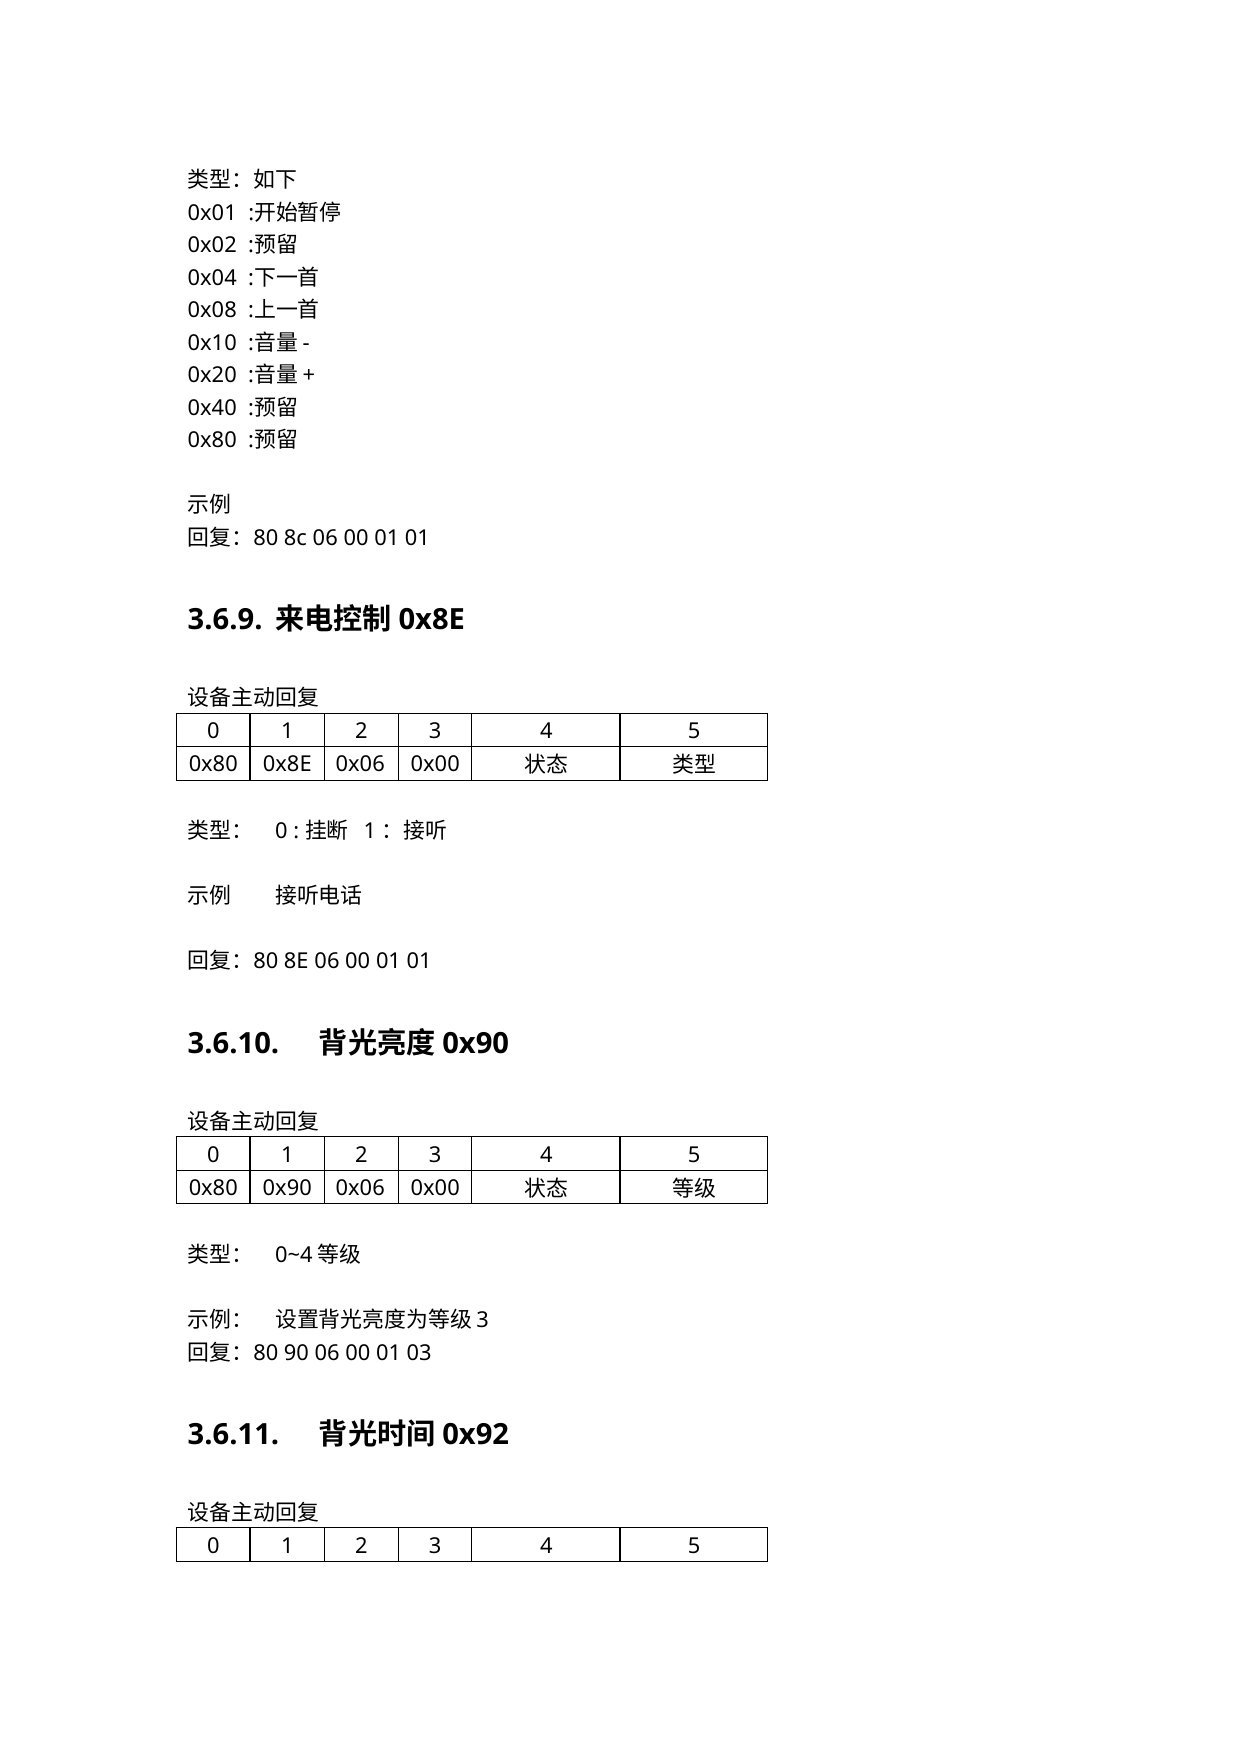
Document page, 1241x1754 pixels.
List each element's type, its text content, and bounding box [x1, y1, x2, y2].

text 设备主动回复 [187, 680, 1053, 712]
text 设备主动回复 [187, 1495, 1053, 1527]
subtitle 背光时间 0x92 [187, 1399, 1053, 1464]
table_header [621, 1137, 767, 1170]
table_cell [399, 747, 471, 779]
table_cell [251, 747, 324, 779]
subtitle 背光亮度 0x90 [187, 1008, 1053, 1073]
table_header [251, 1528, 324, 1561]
text 回复：80 8E 06 00 01 01 [187, 943, 1053, 976]
text 设备主动回复 [187, 1104, 1053, 1136]
text 0x04 :下一首 [187, 259, 1053, 292]
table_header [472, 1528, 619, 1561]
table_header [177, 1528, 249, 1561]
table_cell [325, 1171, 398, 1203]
text 0x20 :音量 + [187, 357, 1053, 389]
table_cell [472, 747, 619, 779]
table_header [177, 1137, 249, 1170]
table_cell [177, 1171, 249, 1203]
subtitle 来电控制 0x8E [187, 584, 1053, 649]
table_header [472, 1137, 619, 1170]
text 示例 [187, 487, 1053, 519]
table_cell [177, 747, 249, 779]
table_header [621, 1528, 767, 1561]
text 0x01 :开始暂停 [187, 194, 1053, 227]
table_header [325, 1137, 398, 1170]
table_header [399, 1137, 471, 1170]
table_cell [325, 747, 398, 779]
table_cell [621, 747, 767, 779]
text 0x08 :上一首 [187, 292, 1053, 324]
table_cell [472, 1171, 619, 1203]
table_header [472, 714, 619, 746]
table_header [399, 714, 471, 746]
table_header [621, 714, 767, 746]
text 0x40 :预留 [187, 389, 1053, 422]
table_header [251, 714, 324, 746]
text 0x02 :预留 [187, 227, 1053, 259]
text 类型：如下 [187, 162, 1053, 194]
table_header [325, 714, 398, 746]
text 回复：80 90 06 00 01 03 [187, 1334, 1053, 1367]
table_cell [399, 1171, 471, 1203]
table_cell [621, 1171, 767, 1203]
text 示例 接听电话 [187, 878, 1053, 911]
text 示例： 设置背光亮度为等级3 [187, 1302, 1053, 1334]
text 回复：80 8c 06 00 01 01 [187, 519, 1053, 552]
text 0x10 :音量 - [187, 324, 1053, 357]
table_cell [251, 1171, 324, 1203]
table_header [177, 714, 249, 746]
text 类型： 0 : 挂断 1 ：接听 [187, 813, 1053, 846]
text 0x80 :预留 [187, 422, 1053, 454]
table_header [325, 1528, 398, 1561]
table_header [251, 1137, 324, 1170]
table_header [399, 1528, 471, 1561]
text 类型： 0~4等级 [187, 1237, 1053, 1269]
